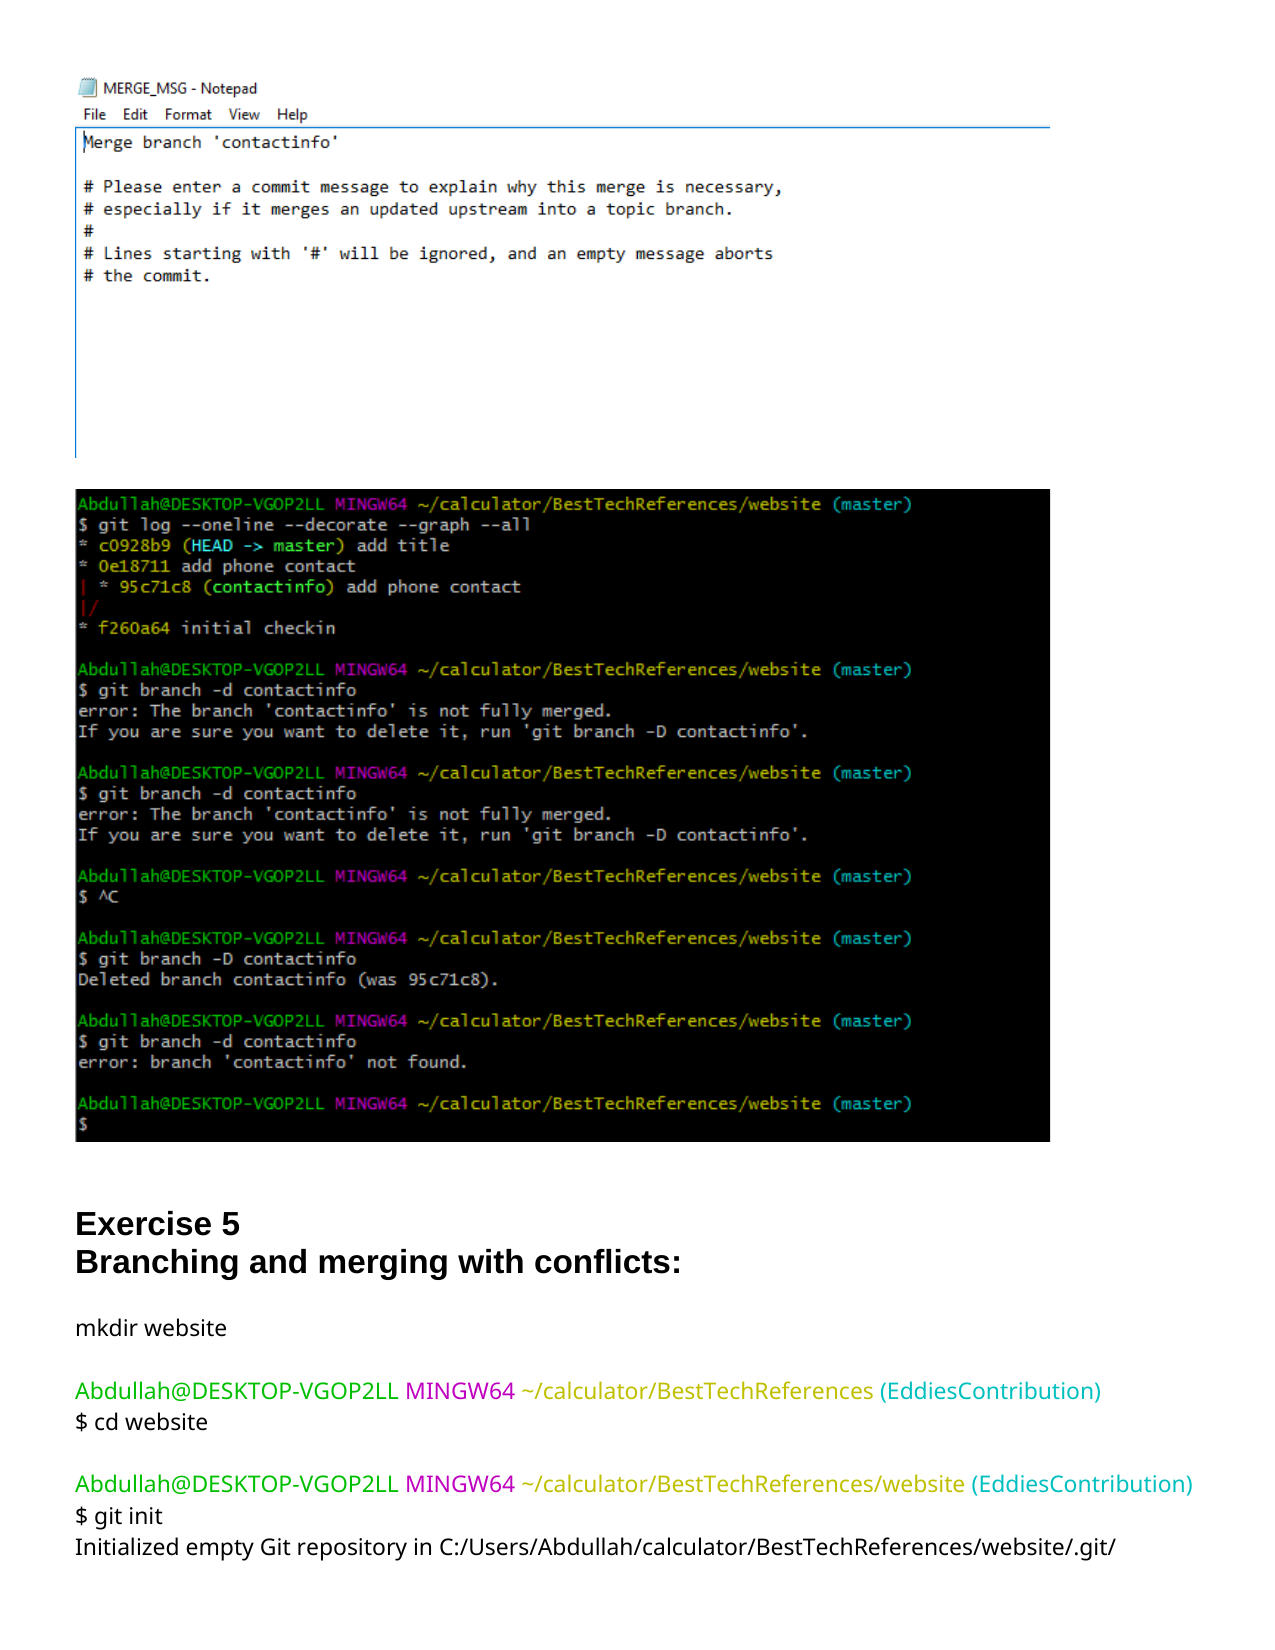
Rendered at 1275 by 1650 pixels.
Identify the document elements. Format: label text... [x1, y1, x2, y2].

text mkdir website [75, 1312, 1200, 1343]
picture [75, 489, 1050, 1142]
text Abdullah@DESKTOP-VGOP2LL MINGW64 ~/calculator/BestTechReferences/website (EddiesContribution) [75, 1468, 1200, 1500]
text Abdullah@DESKTOP-VGOP2LL MINGW64 ~/calculator/BestTechReferences (EddiesContribution) [75, 1375, 1200, 1406]
text Initialized empty Git repository in C:/Users/Abdullah/calculator/BestTechReferences/website/.git/ [75, 1531, 1200, 1562]
text $ git init [75, 1500, 1200, 1531]
text Branching and merging with conflicts: [75, 1242, 1200, 1281]
text Exercise 5 [75, 1204, 1200, 1242]
text $ cd website [75, 1406, 1200, 1437]
picture [75, 75, 1050, 458]
